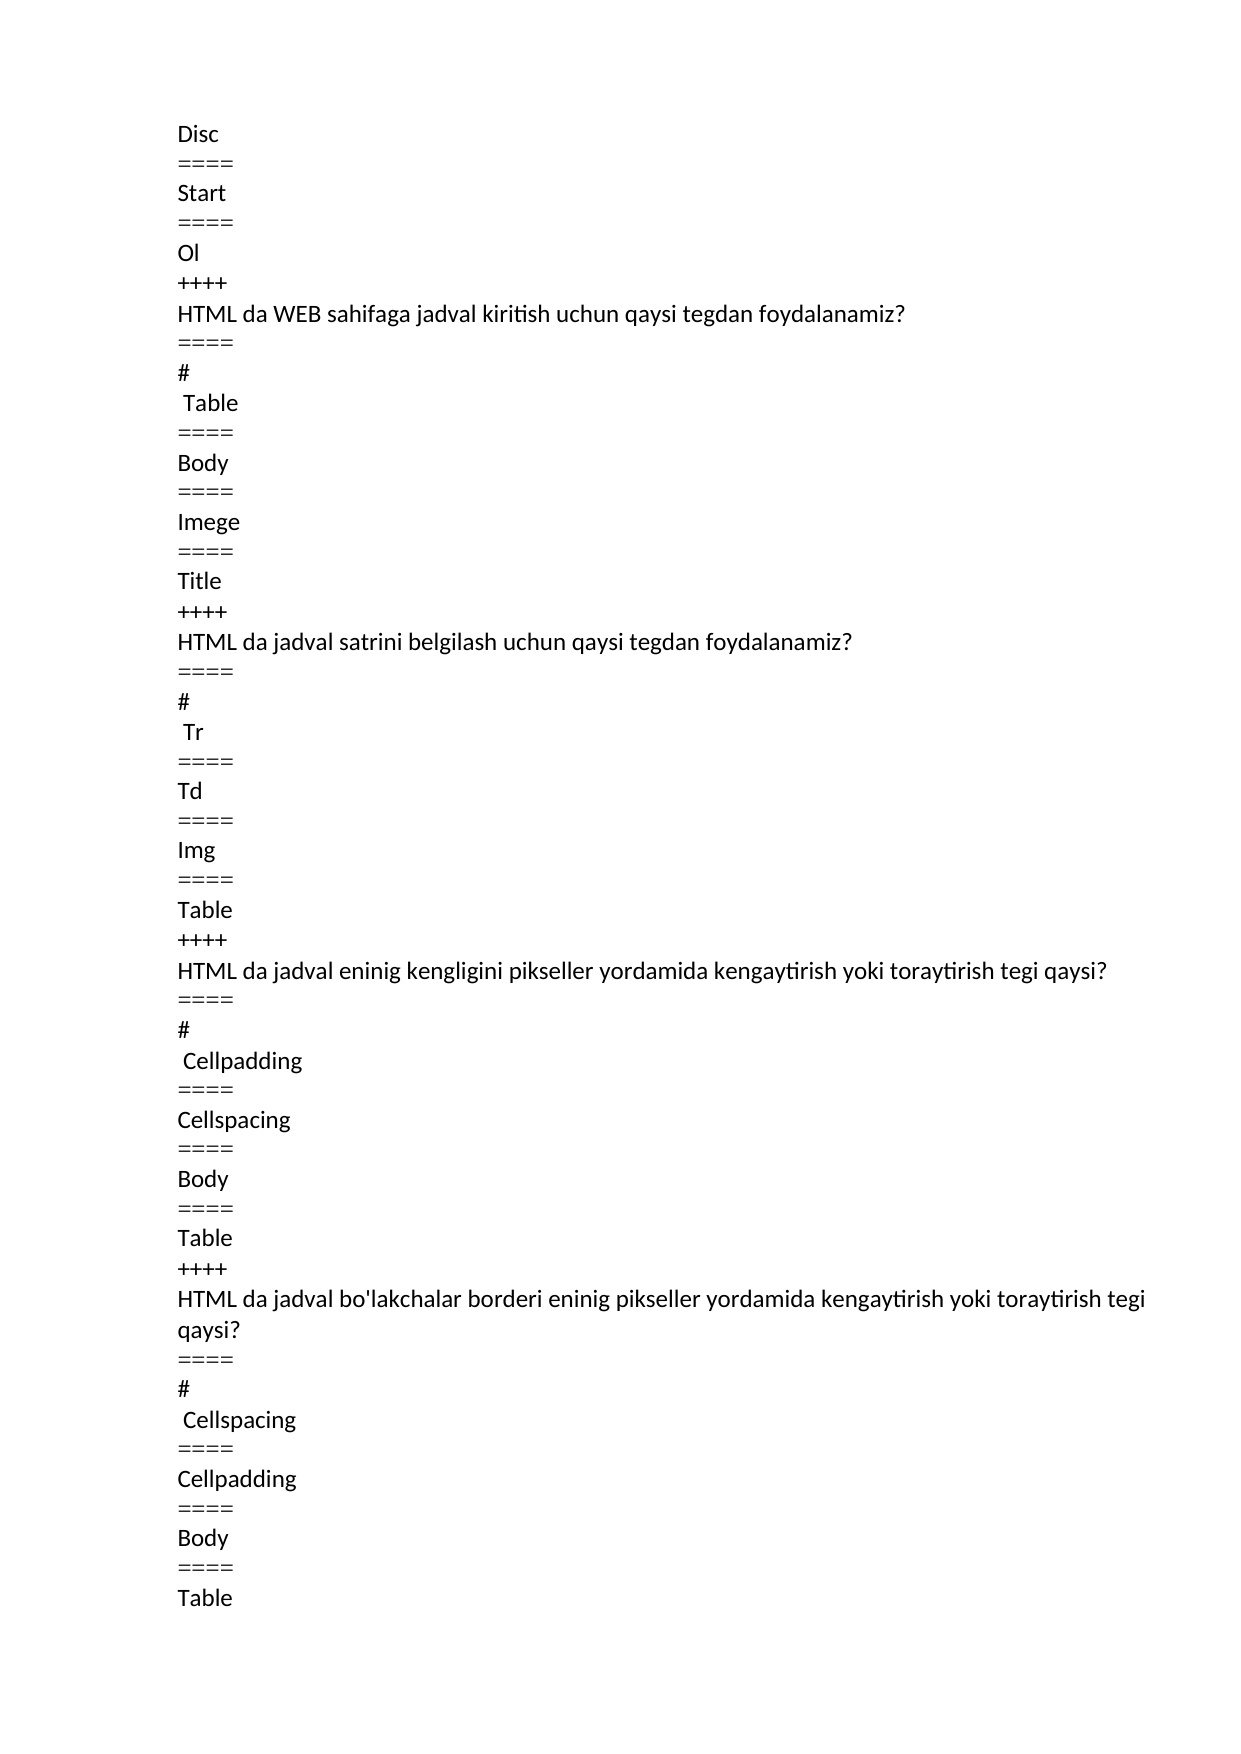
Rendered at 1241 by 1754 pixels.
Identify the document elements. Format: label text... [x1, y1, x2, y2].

text Body [177, 1522, 1152, 1553]
text ++++ [177, 924, 1152, 955]
text ==== [177, 1553, 1152, 1582]
text Ol [177, 237, 1152, 267]
text ==== [177, 657, 1152, 686]
text Title [177, 565, 1152, 596]
text HTML da jadval satrini belgilash uchun qaysi tegdan foydalanamiz? [177, 626, 1152, 657]
text ==== [177, 1134, 1152, 1163]
text Cellpadding [177, 1045, 1152, 1075]
text Cellpadding [177, 1463, 1152, 1494]
text Table [177, 1223, 1152, 1253]
text # [177, 1014, 1152, 1045]
text ==== [177, 1434, 1152, 1463]
text # [177, 686, 1152, 716]
text # [177, 357, 1152, 387]
text Table [177, 894, 1152, 924]
text ==== [177, 328, 1152, 357]
text # [177, 1373, 1152, 1404]
text Body [177, 1163, 1152, 1194]
text ==== [177, 418, 1152, 447]
text Img [177, 835, 1152, 865]
text ++++ [177, 1253, 1152, 1284]
text Body [177, 447, 1152, 477]
text ==== [177, 1494, 1152, 1522]
text Imege [177, 506, 1152, 537]
text Start [177, 177, 1152, 208]
text Table [177, 387, 1152, 418]
text ==== [177, 865, 1152, 894]
text Table [177, 1582, 1152, 1612]
text ==== [177, 537, 1152, 565]
text Tr [177, 716, 1152, 747]
text HTML da jadval eninig kengligini pikseller yordamida kengaytirish yoki toraytirish tegi qaysi? [177, 955, 1152, 986]
text ++++ [177, 596, 1152, 626]
text ==== [177, 208, 1152, 237]
text ==== [177, 1075, 1152, 1104]
text Cellspacing [177, 1404, 1152, 1434]
text HTML da jadval bo'lakchalar borderi eninig pikseller yordamida kengaytirish yoki toraytirish tegi qaysi? [177, 1284, 1152, 1345]
text ==== [177, 986, 1152, 1014]
text Td [177, 775, 1152, 806]
text HTML da WEB sahifaga jadval kiritish uchun qaysi tegdan foydalanamiz? [177, 298, 1152, 328]
text ==== [177, 477, 1152, 506]
text Cellspacing [177, 1104, 1152, 1134]
text ==== [177, 1194, 1152, 1223]
text ++++ [177, 267, 1152, 298]
text ==== [177, 806, 1152, 835]
text ==== [177, 747, 1152, 775]
text ==== [177, 149, 1152, 177]
text ==== [177, 1345, 1152, 1373]
text Disc [177, 118, 1152, 149]
